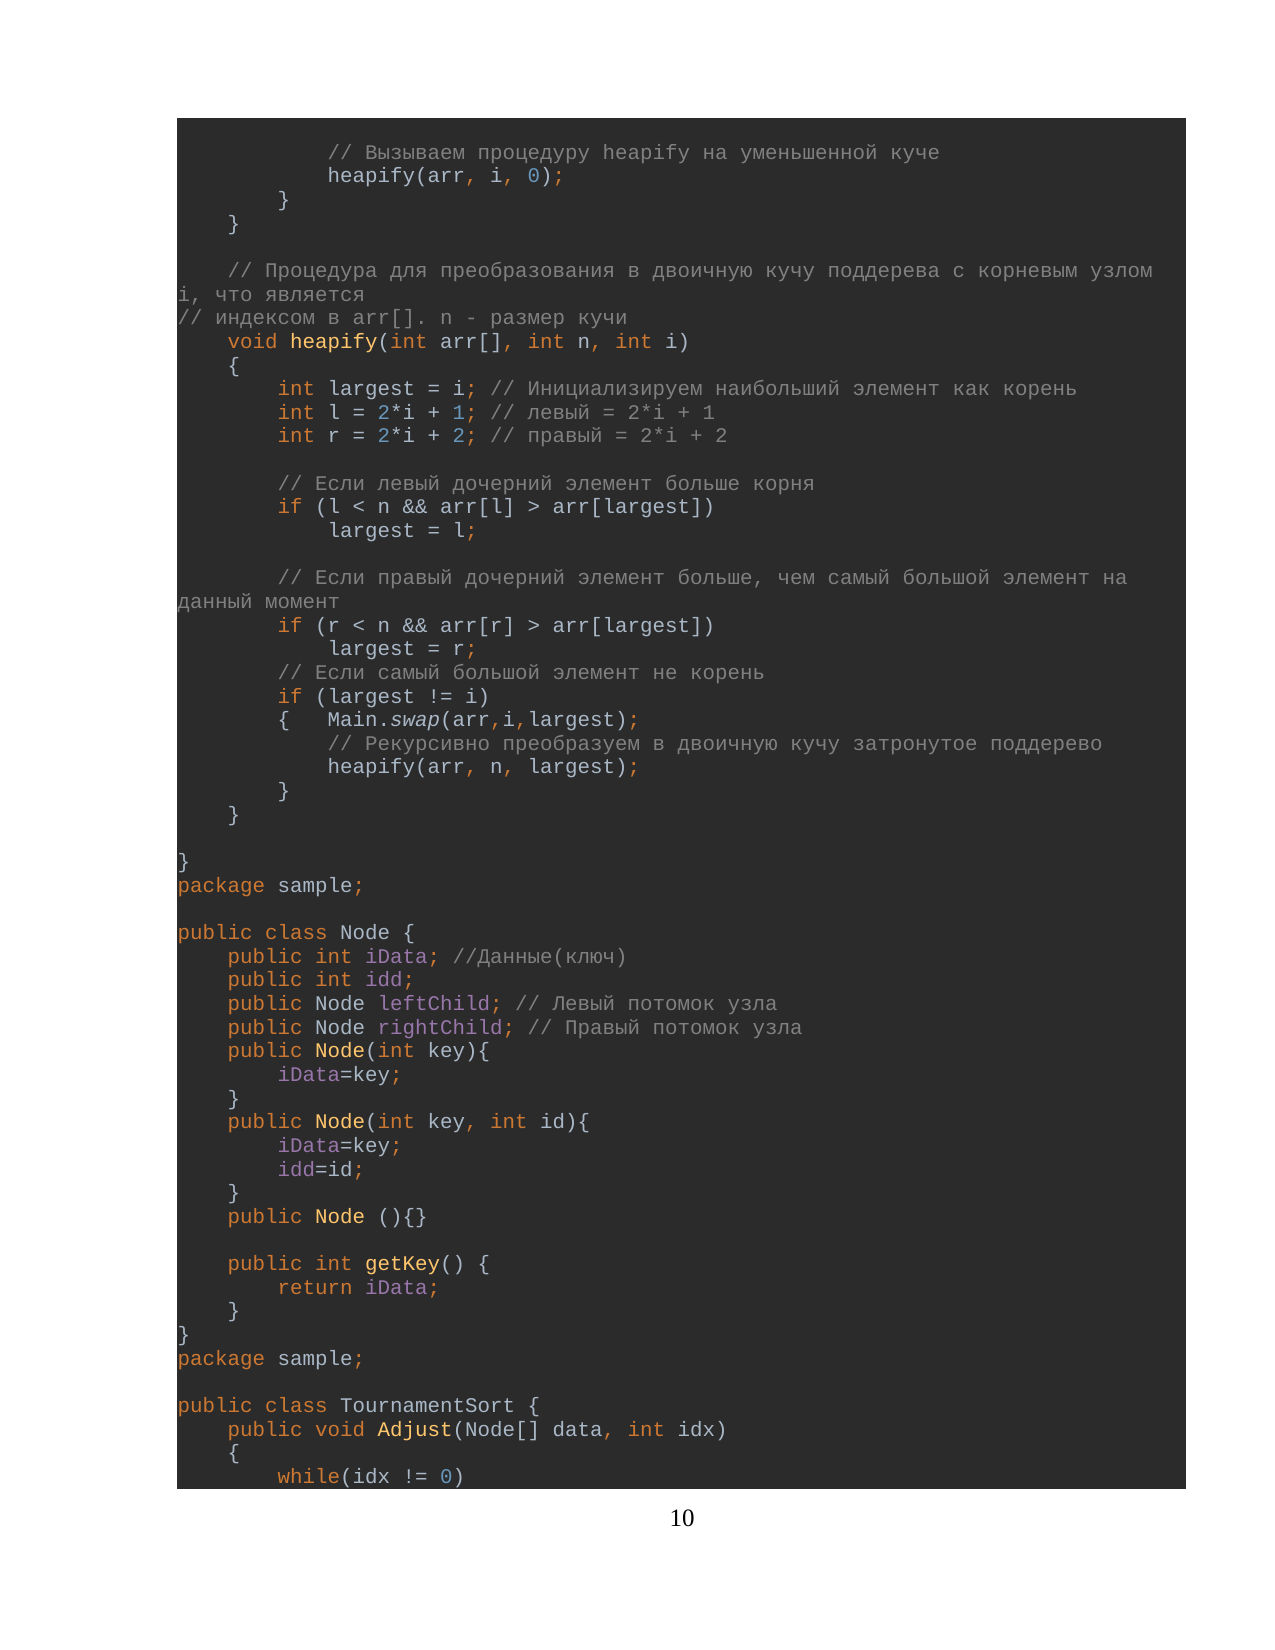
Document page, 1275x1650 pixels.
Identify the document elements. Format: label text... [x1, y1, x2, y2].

text package sample; public class Node { public int iData; //Данные(ключ) public int idd; public Node leftChild; // Левый потомок узла public Node rightChild; // Правый потомок узла public Node(int key){ iData=key; } public Node(int key, int id){ iData=key; idd=id; } public Node (){} public int getKey() { return iData; } } [177, 875, 1186, 1348]
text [177, 118, 1186, 875]
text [177, 1348, 1186, 1489]
